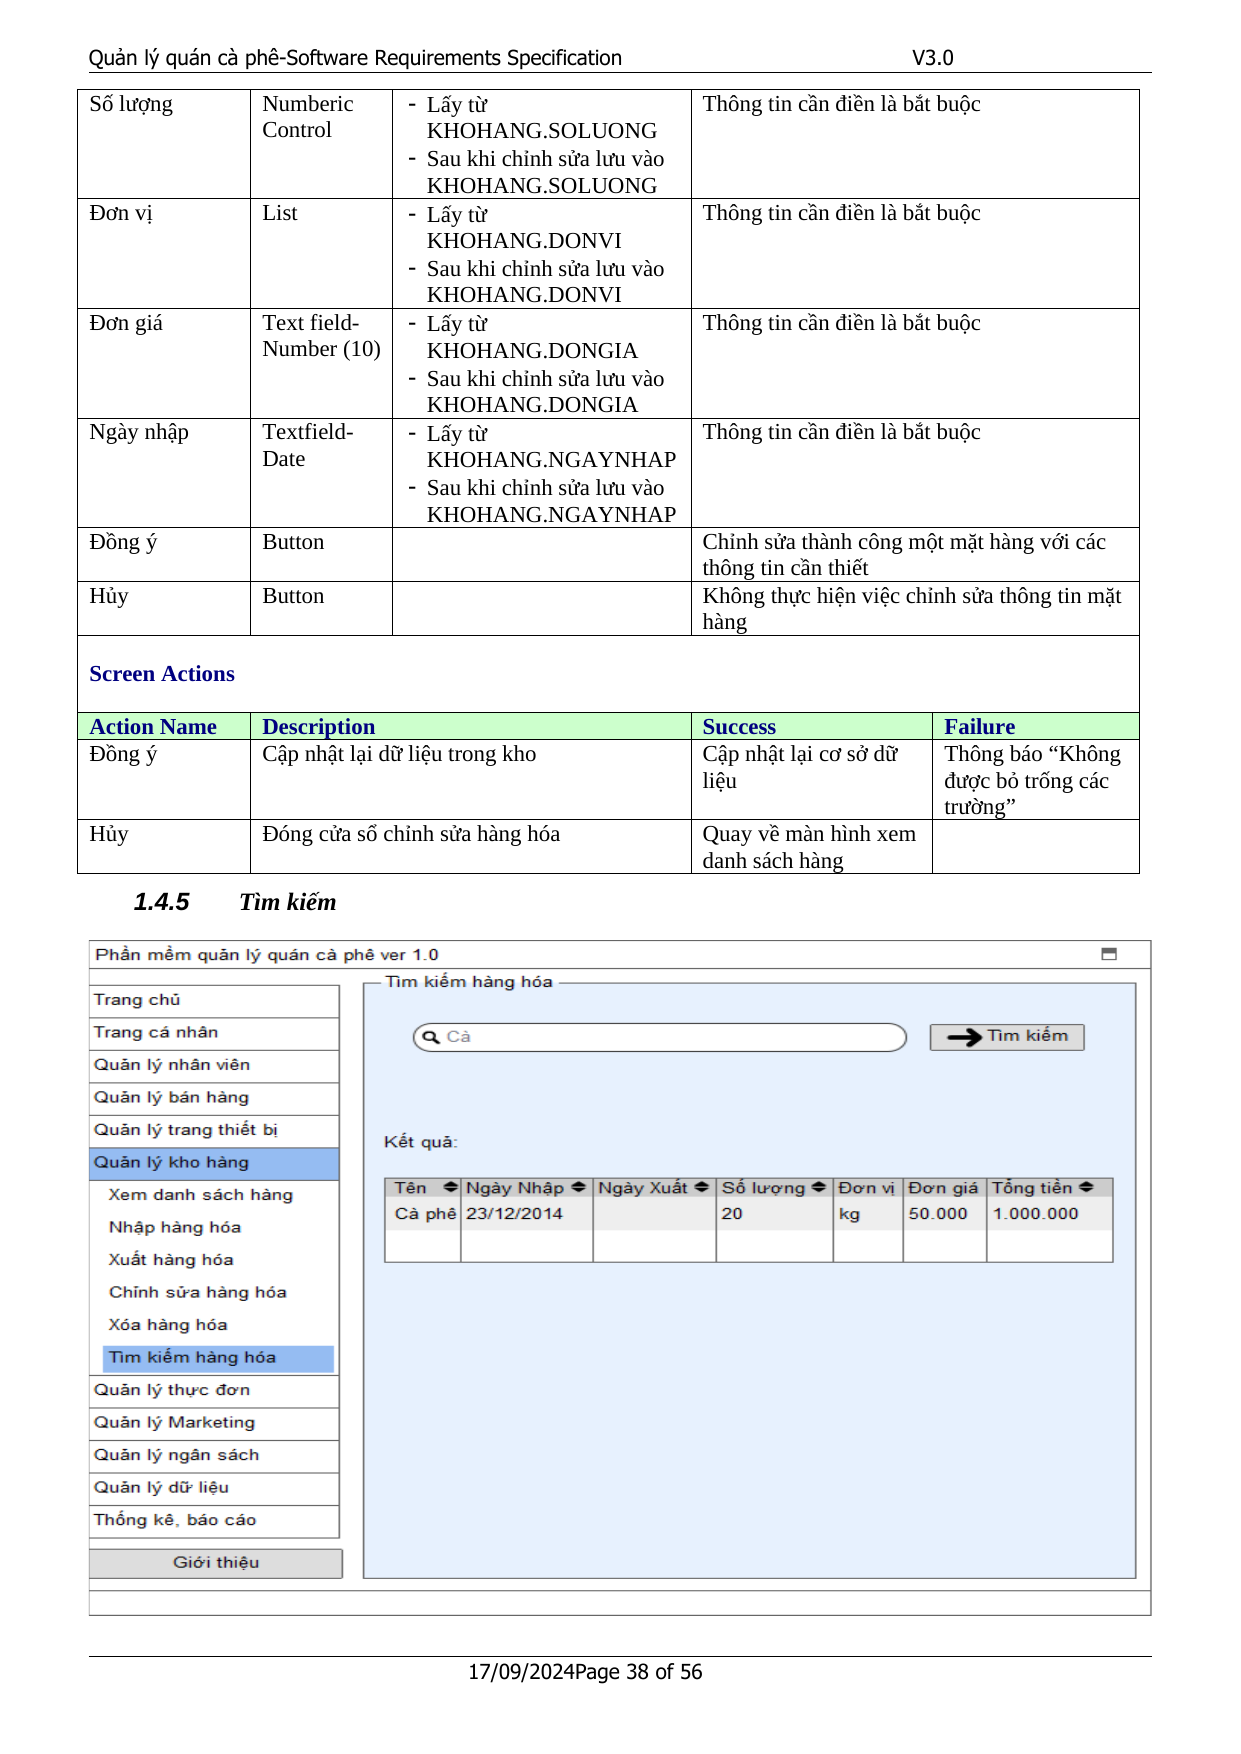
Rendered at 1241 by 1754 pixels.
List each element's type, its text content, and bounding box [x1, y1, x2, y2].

subtitle Tìm kiếm [134, 887, 1152, 916]
table_cell [933, 820, 1139, 873]
table_cell Chỉnh sửa thành công một mặt hàng với các thông tin cần thiết [692, 528, 1139, 581]
table_cell List [251, 199, 392, 308]
table_cell Đồng ý [78, 528, 250, 581]
table_cell Textfield-Date [251, 419, 392, 527]
table_cell Action Name [78, 713, 250, 739]
table_cell Success [692, 713, 932, 739]
table_cell Không thực hiện việc chỉnh sửa thông tin mặt hàng [692, 582, 1139, 634]
table_cell Hủy [78, 820, 250, 873]
table_cell Đồng ý [78, 740, 250, 819]
table_cell Số lượng [78, 90, 250, 198]
table_cell Thông tin cần điền là bắt buộc [692, 309, 1139, 417]
table_cell Cập nhật lại cơ sở dữ liệu [692, 740, 932, 819]
table_cell Hủy [78, 582, 250, 634]
table_cell [393, 582, 691, 634]
table_cell Failure [933, 713, 1139, 739]
table_cell Thông tin cần điền là bắt buộc [692, 199, 1139, 308]
table_cell [393, 528, 691, 581]
table_cell Cập nhật lại dữ liệu trong kho [251, 740, 691, 819]
table_cell Button [251, 582, 392, 634]
table_cell Đóng cửa sổ chỉnh sửa hàng hóa [251, 820, 691, 873]
picture [88, 940, 1152, 1616]
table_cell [692, 90, 1139, 198]
table_cell Button [251, 528, 392, 581]
table_cell Lấy từ KHOHANG.SOLUONG Sau khi chỉnh sửa lưu vào KHOHANG.SOLUONG [393, 90, 691, 198]
table_cell Screen Actions [78, 636, 1139, 712]
table_cell Text field-Number (10) [251, 309, 392, 417]
table_cell Numberic Control [251, 90, 392, 198]
table_cell Thông tin cần điền là bắt buộc [692, 419, 1139, 527]
table_cell Lấy từ KHOHANG.DONGIA Sau khi chỉnh sửa lưu vào KHOHANG.DONGIA [393, 309, 691, 417]
table_cell Lấy từ KHOHANG.NGAYNHAP Sau khi chỉnh sửa lưu vào KHOHANG.NGAYNHAP [393, 419, 691, 527]
table_cell Ngày nhập [78, 419, 250, 527]
table_cell Đơn giá [78, 309, 250, 417]
table_cell Quay về màn hình xem danh sách hàng [692, 820, 932, 873]
table_cell Đơn vị [78, 199, 250, 308]
table_cell Description [251, 713, 691, 739]
table_cell Thông báo “Không được bỏ trống các trường” [933, 740, 1139, 819]
table_cell Lấy từ KHOHANG.DONVI Sau khi chỉnh sửa lưu vào KHOHANG.DONVI [393, 199, 691, 308]
